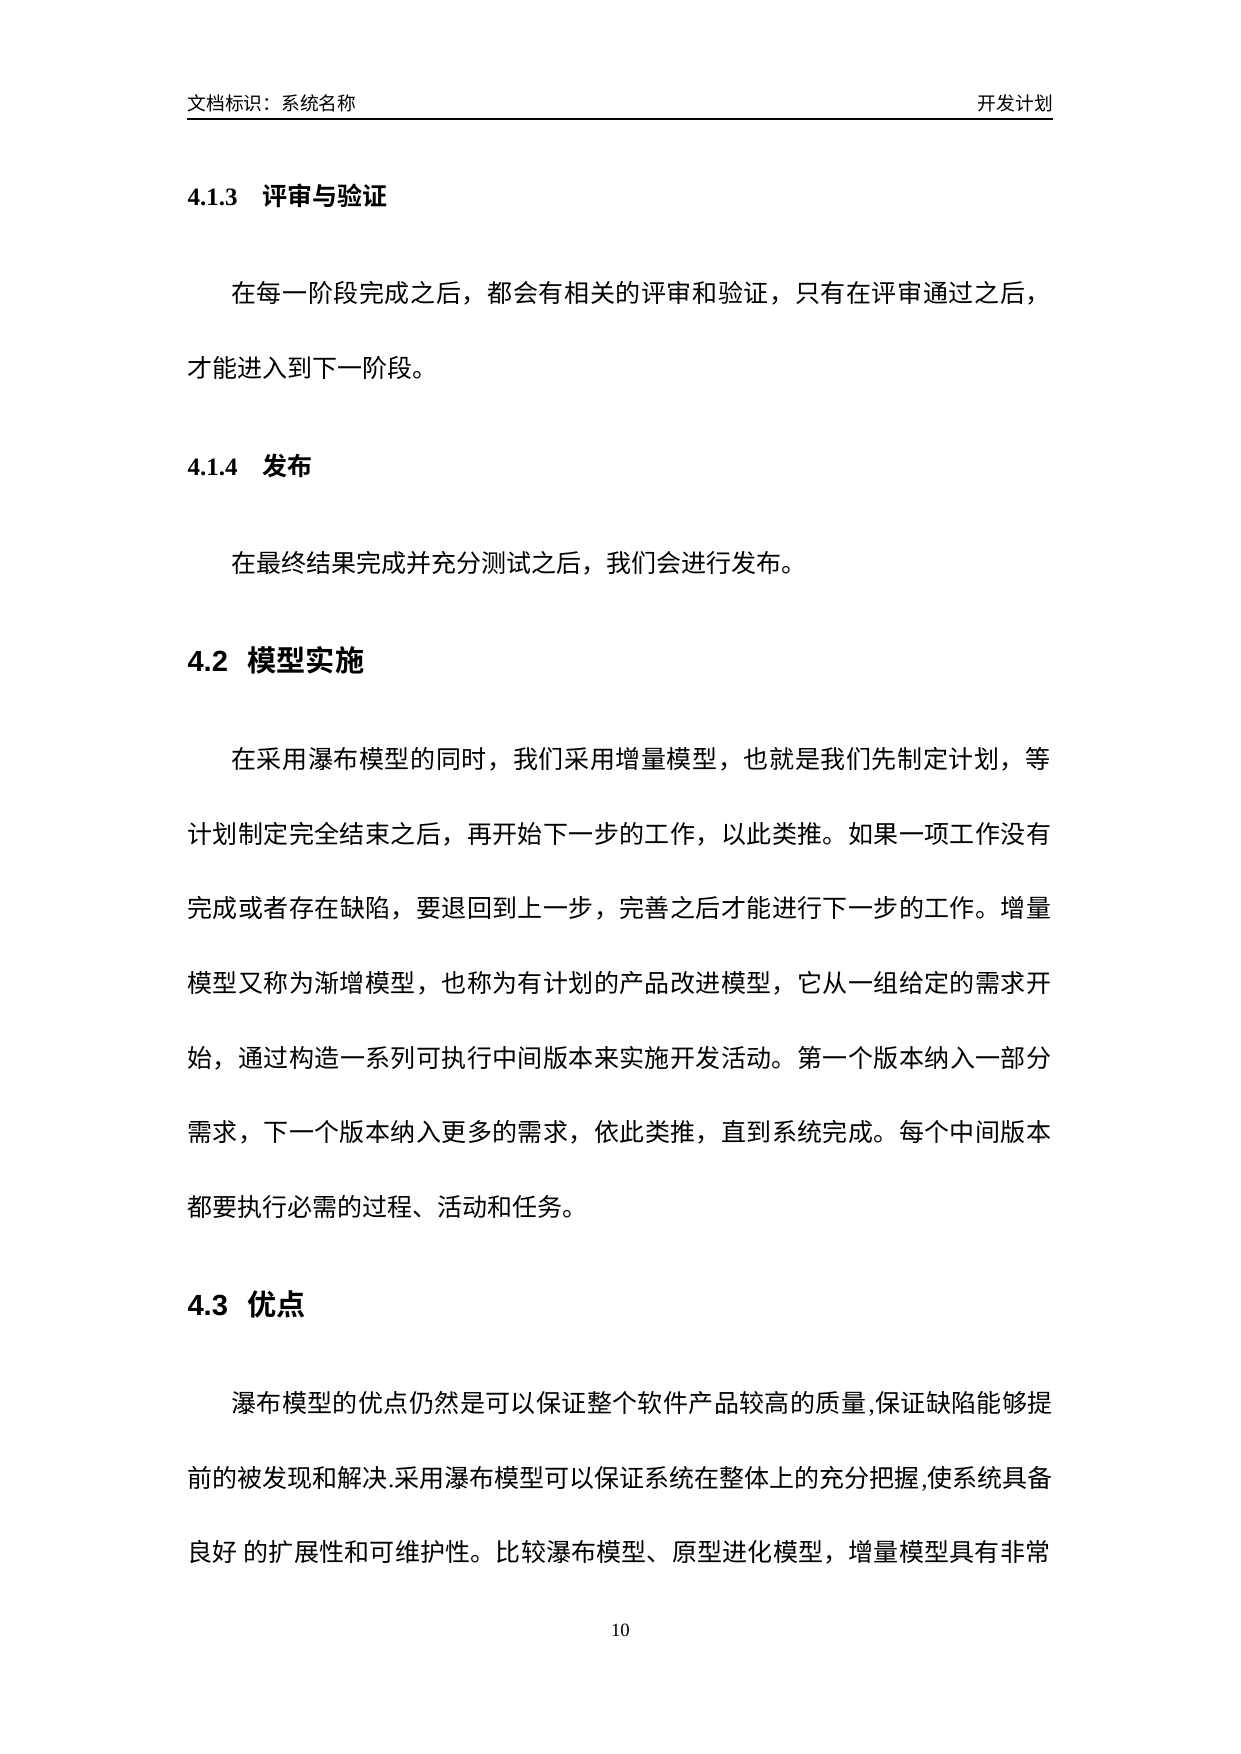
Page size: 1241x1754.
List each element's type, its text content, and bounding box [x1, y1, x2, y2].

subtitle 发布 [187, 432, 1053, 497]
text 在采用瀑布模型的同时，我们采用增量模型，也就是我们先制定计划，等计划制定完全结束之后，再开始下一步的工作，以此类推。如果一项工作没有完成或者存在缺陷，要退回到上一步，完善之后才能进行下一步的工作。增量模型又称为渐增模型，也称为有计划的产品改进模型，它从一组给定的需求开始，通过构造一系列可执行中间版本来实施开发活动。第一个版本纳入一部分需求，下一个版本纳入更多的需求，依此类推，直到系统完成。每个中间版本都要执行必需的过程、活动和任务。 [187, 725, 1053, 1238]
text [187, 1369, 1053, 1583]
subtitle 评审与验证 [187, 162, 1053, 227]
subtitle 模型实施 [187, 627, 1053, 692]
subtitle 优点 [187, 1271, 1053, 1336]
text 在每一阶段完成之后，都会有相关的评审和验证，只有在评审通过之后，才能进入到下一阶段。 [187, 259, 1053, 399]
text 在最终结果完成并充分测试之后，我们会进行发布。 [187, 529, 1053, 594]
